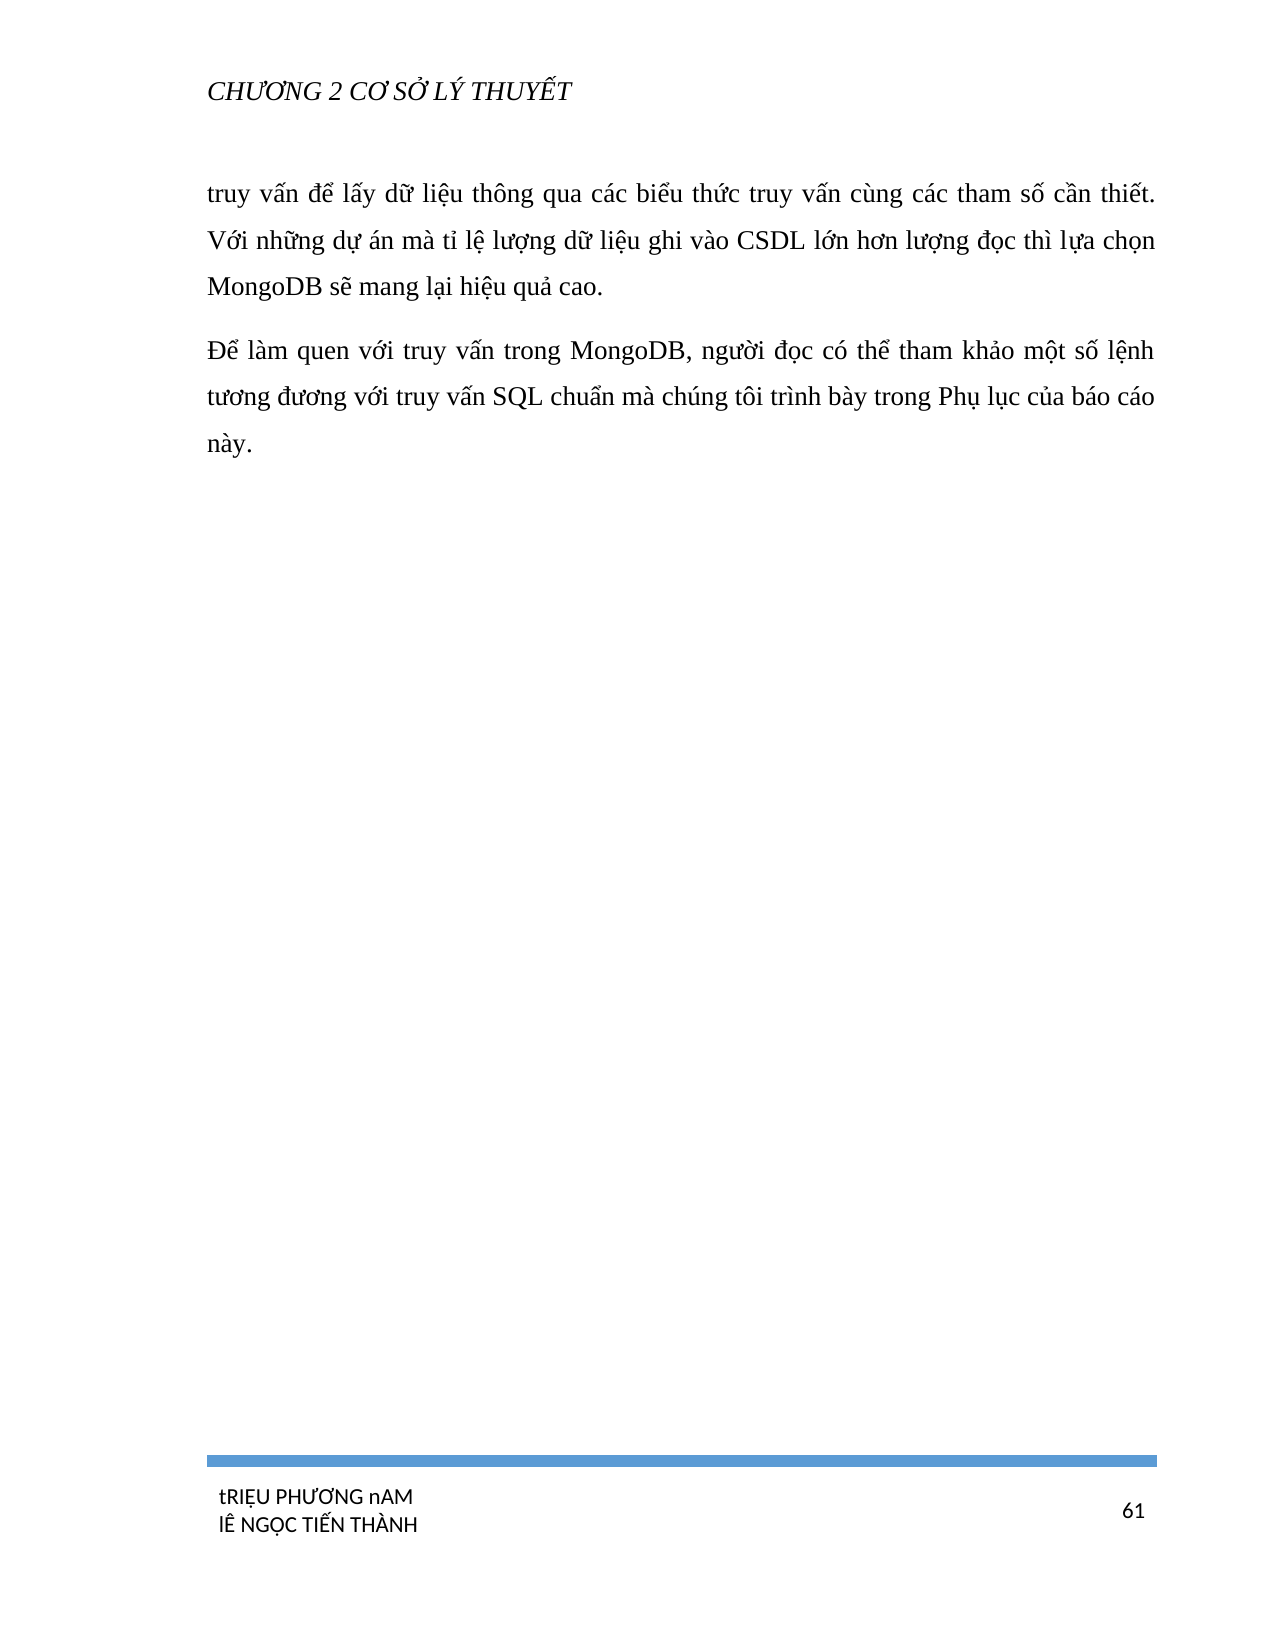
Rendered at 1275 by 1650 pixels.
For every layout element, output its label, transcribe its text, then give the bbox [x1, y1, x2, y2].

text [207, 177, 1157, 302]
text Để làm quen với truy vấn trong MongoDB, người đọc có thể tham khảo một số lệnh tương đương với truy vấn SQL chuẩn mà chúng tôi trình bày trong Phụ lục của báo cáo này. [207, 334, 1157, 458]
